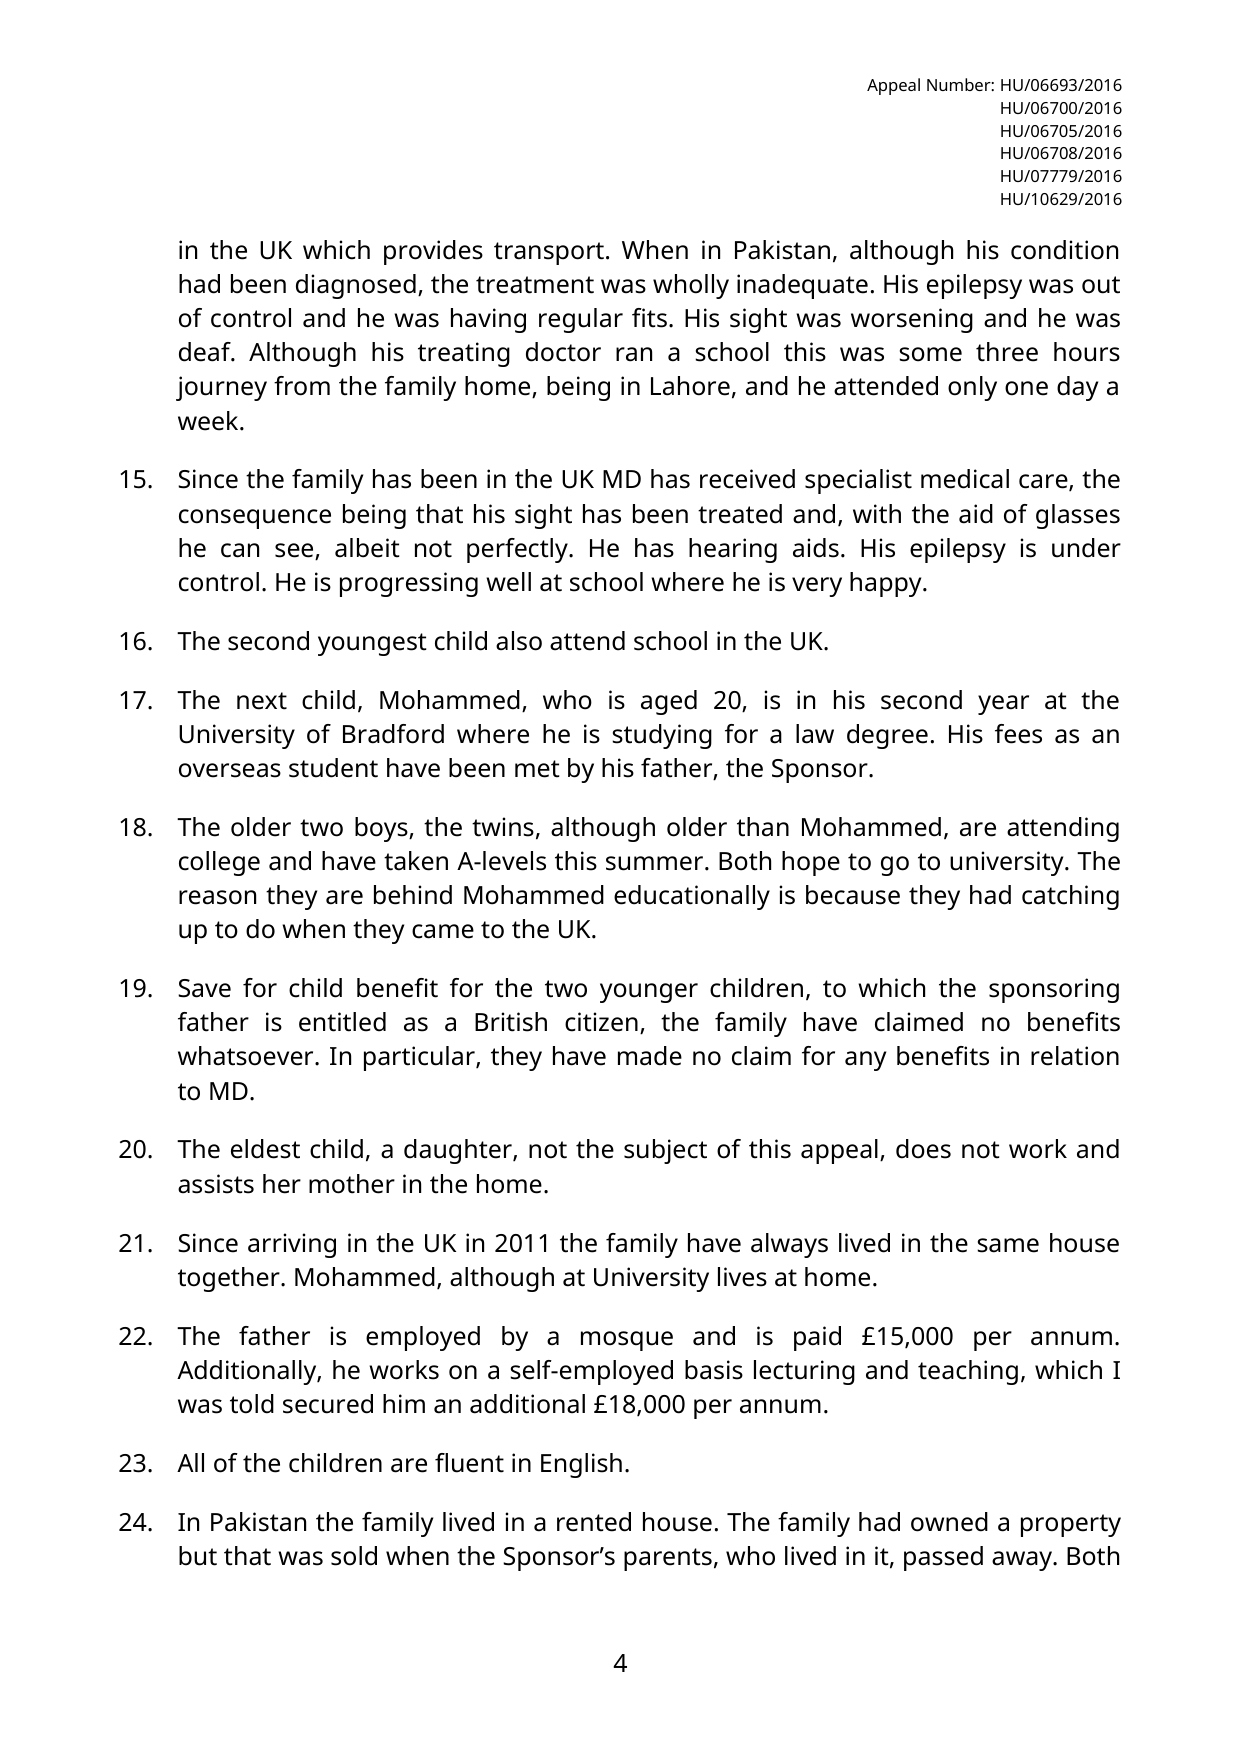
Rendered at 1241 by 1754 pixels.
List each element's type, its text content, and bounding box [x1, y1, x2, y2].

list The second youngest child also attend school in the UK. [118, 623, 1122, 657]
list The eldest child, a daughter, not the subject of this appeal, does not work and assists her mother in the home. [118, 1132, 1122, 1200]
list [118, 1505, 1122, 1573]
list The father is employed by a mosque and is paid £15,000 per annum. Additionally, he works on a self-employed basis lecturing and teaching, which I was told secured him an additional £18,000 per annum. [118, 1318, 1122, 1421]
list The older two boys, the twins, although older than Mohammed, are attending college and have taken A-levels this summer. Both hope to go to university. The reason they are behind Mohammed educationally is because they had catching up to do when they came to the UK. [118, 810, 1122, 946]
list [118, 233, 1122, 437]
list Since arriving in the UK in 2011 the family have always lived in the same house together. Mohammed, although at University lives at home. [118, 1225, 1122, 1293]
list Save for child benefit for the two younger children, to which the sponsoring father is entitled as a British citizen, the family have claimed no benefits whatsoever. In particular, they have made no claim for any benefits in relation to MD. [118, 971, 1122, 1107]
list Since the family has been in the UK MD has received specialist medical care, the consequence being that his sight has been treated and, with the aid of glasses he can see, albeit not perfectly. He has hearing aids. His epilepsy is under control. He is progressing well at school where he is very happy. [118, 462, 1122, 598]
list The next child, Mohammed, who is aged 20, is in his second year at the University of Bradford where he is studying for a law degree. His fees as an overseas student have been met by his father, the Sponsor. [118, 682, 1122, 785]
list All of the children are fluent in English. [118, 1446, 1122, 1480]
